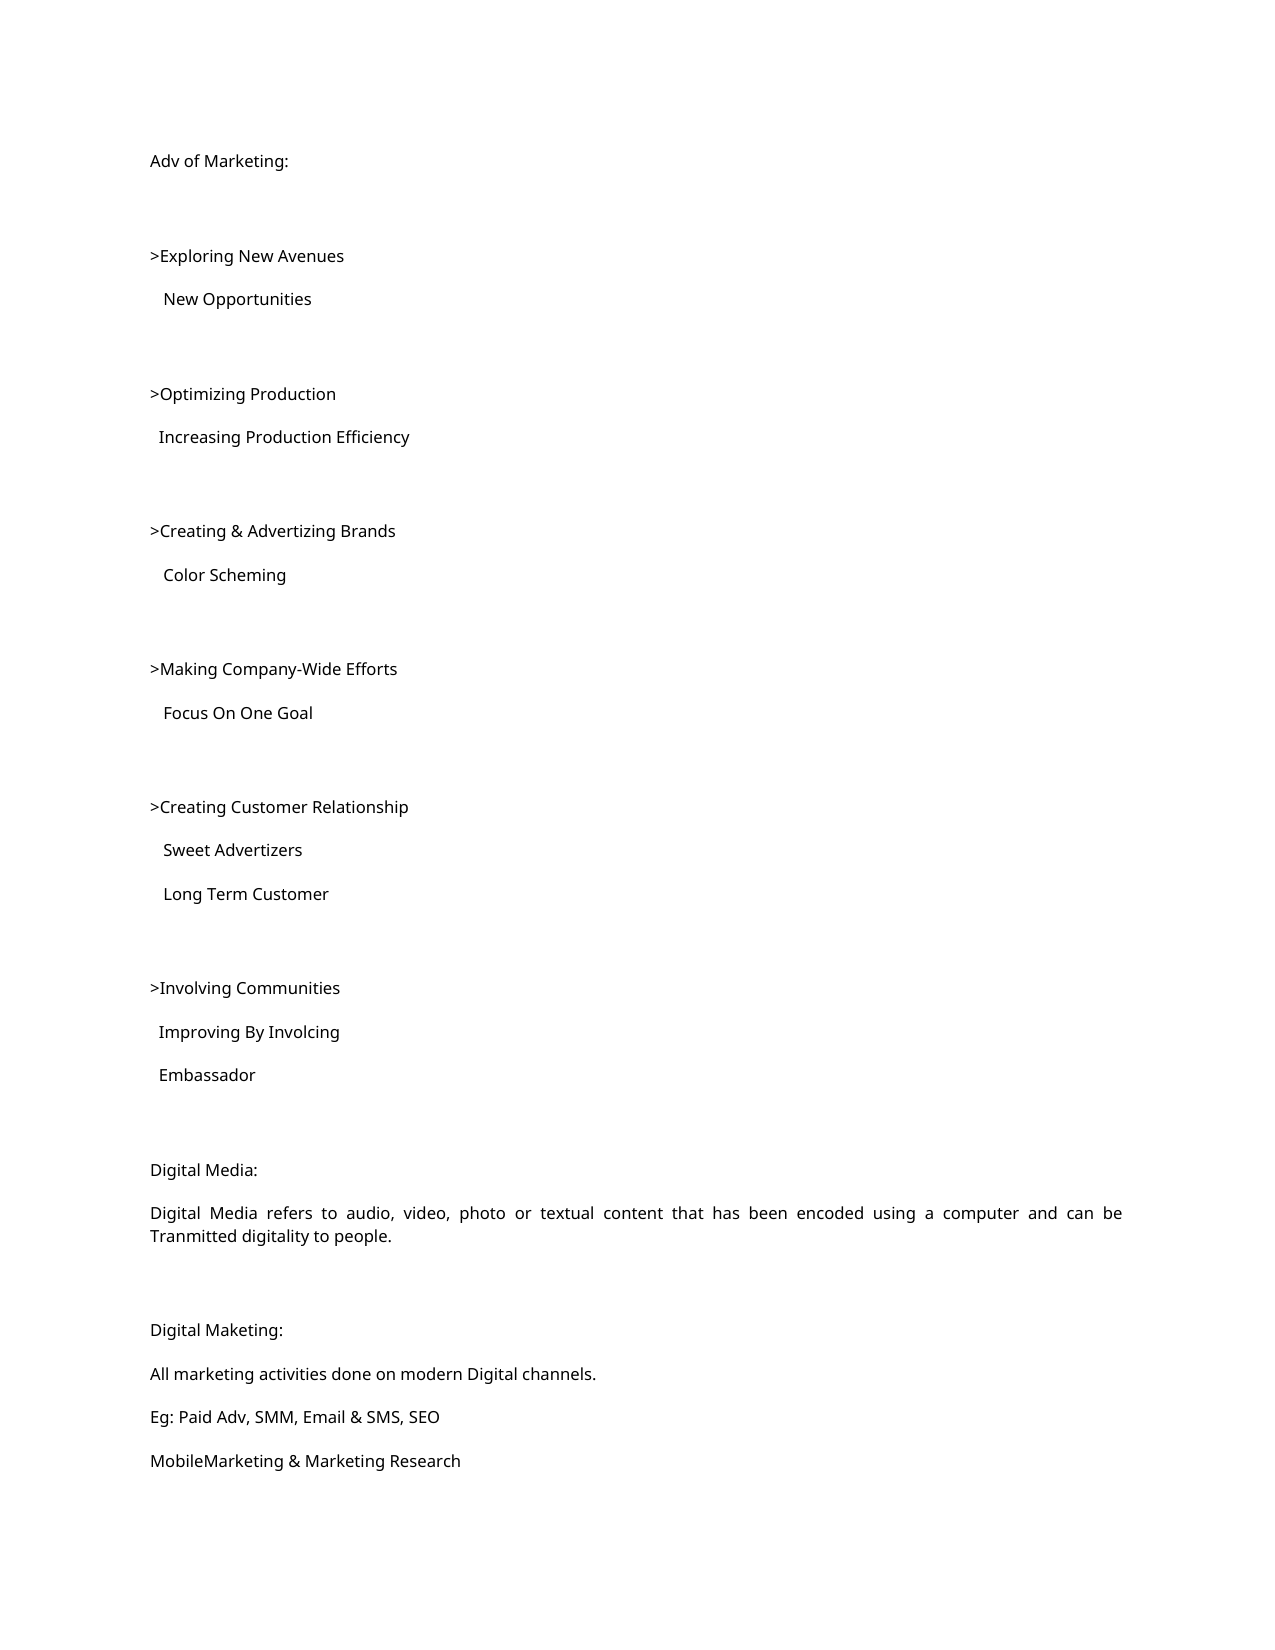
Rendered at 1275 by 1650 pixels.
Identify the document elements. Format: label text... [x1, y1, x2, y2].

text Adv of Marketing: [150, 150, 1125, 173]
text >Creating Customer Relationship [150, 796, 1125, 818]
text Digital Media refers to audio, video, photo or textual content that has been encoded using a computer and can be Tranmitted digitality to people. [150, 1202, 1125, 1247]
text >Exploring New Avenues [150, 244, 1125, 267]
text Embassador [150, 1064, 1125, 1087]
text Digital Media: [150, 1158, 1125, 1181]
text >Involving Communities [150, 977, 1125, 999]
text Increasing Production Efficiency [150, 426, 1125, 448]
text >Optimizing Production [150, 382, 1125, 405]
text Eg: Paid Adv, SMM, Email & SMS, SEO [150, 1406, 1125, 1428]
text All marketing activities done on modern Digital channels. [150, 1362, 1125, 1385]
text >Creating & Advertizing Brands [150, 520, 1125, 543]
text New Opportunities [150, 288, 1125, 311]
text Long Term Customer [150, 883, 1125, 905]
text Color Scheming [150, 563, 1125, 586]
text Sweet Advertizers [150, 839, 1125, 862]
text MobileMarketing & Marketing Research [150, 1449, 1125, 1472]
text Improving By Involcing [150, 1020, 1125, 1043]
text >Making Company-Wide Efforts [150, 658, 1125, 680]
text Focus On One Goal [150, 701, 1125, 724]
text Digital Maketing: [150, 1319, 1125, 1341]
